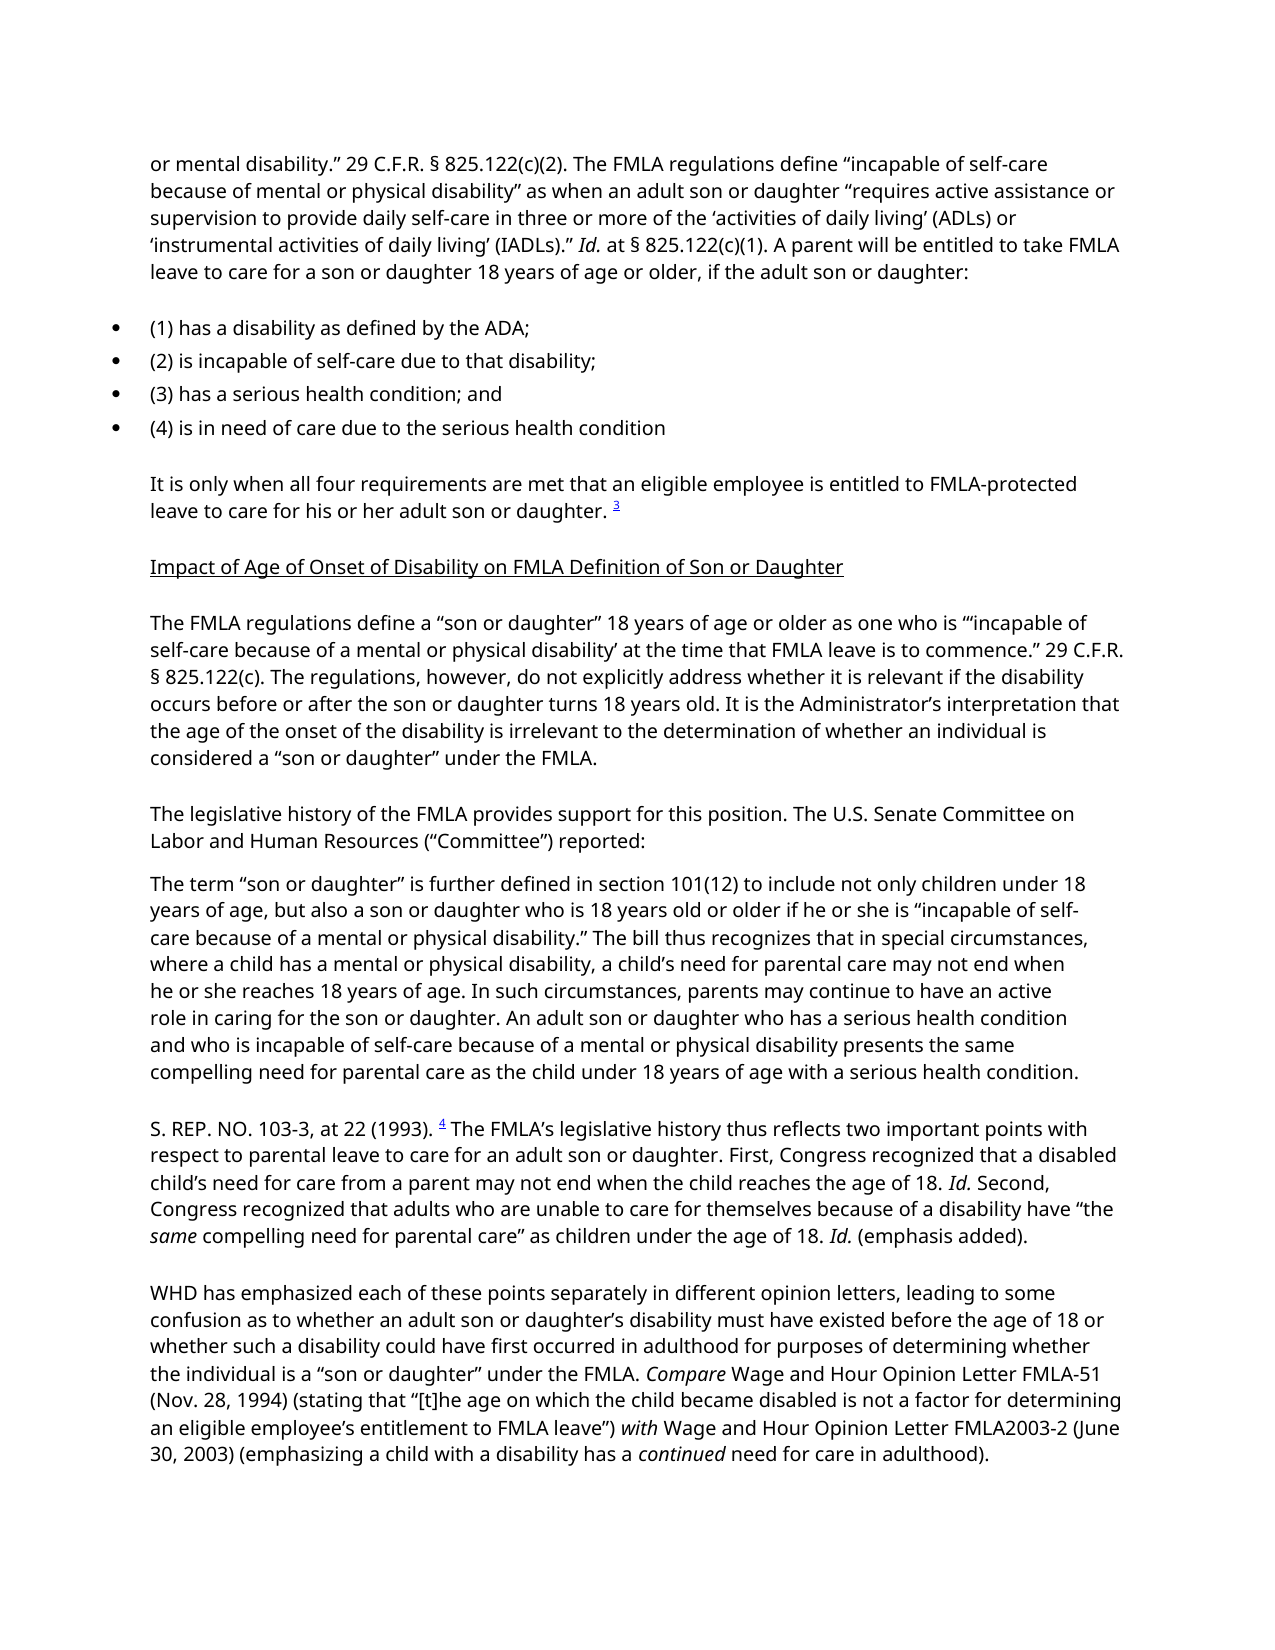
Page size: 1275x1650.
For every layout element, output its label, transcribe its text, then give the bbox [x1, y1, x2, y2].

list (3) has a serious health condition; and [112, 381, 1125, 407]
text The FMLA regulations define a “son or daughter” 18 years of age or older as one who is “‘incapable of self-care because of a mental or physical disability’ at the time that FMLA leave is to commence.” 29 C.F.R. § 825.122(c). The regulations, however, do not explicitly address whether it is relevant if the disability occurs before or after the son or daughter turns 18 years old. It is the Administrator’s interpretation that the age of the onset of the disability is irrelevant to the determination of whether an individual is considered a “son or daughter” under the FMLA. [150, 609, 1125, 771]
text It is only when all four requirements are met that an eligible employee is entitled to FMLA-protected leave to care for his or her adult son or daughter. 3 [150, 470, 1125, 524]
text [150, 150, 1125, 285]
text The term “son or daughter” is further defined in section 101(12) to include not only children under 18 years of age, but also a son or daughter who is 18 years old or older if he or she is “incapable of self-care because of a mental or physical disability.” The bill thus recognizes that in special circumstances, where a child has a mental or physical disability, a child’s need for parental care may not end when he or she reaches 18 years of age. In such circumstances, parents may continue to have an active role in caring for the son or daughter. An adult son or daughter who has a serious health condition and who is incapable of self-care because of a mental or physical disability presents the same compelling need for parental care as the child under 18 years of age with a serious health condition. [150, 870, 1094, 1086]
text The legislative history of the FMLA provides support for this position. The U.S. Senate Committee on Labor and Human Resources (“Committee”) reported: [150, 800, 1125, 854]
list (4) is in need of care due to the serious health condition [112, 414, 1125, 441]
text S. REP. NO. 103-3, at 22 (1993). 4 The FMLA’s legislative history thus reflects two important points with respect to parental leave to care for an adult son or daughter. First, Congress recognized that a disabled child’s need for care from a parent may not end when the child reaches the age of 18. Id. Second, Congress recognized that adults who are unable to care for themselves because of a disability have “the same compelling need for parental care” as children under the age of 18. Id. (emphasis added). [150, 1115, 1125, 1250]
list (1) has a disability as defined by the ADA; [112, 314, 1125, 341]
text Impact of Age of Onset of Disability on FMLA Definition of Son or Daughter [150, 553, 1125, 580]
list (2) is incapable of self-care due to that disability; [112, 347, 1125, 374]
text WHD has emphasized each of these points separately in different opinion letters, leading to some confusion as to whether an adult son or daughter’s disability must have existed before the age of 18 or whether such a disability could have first occurred in adulthood for purposes of determining whether the individual is a “son or daughter” under the FMLA. Compare Wage and Hour Opinion Letter FMLA-51 (Nov. 28, 1994) (stating that “[t]he age on which the child became disabled is not a factor for determining an eligible employee’s entitlement to FMLA leave”) with Wage and Hour Opinion Letter FMLA2003-2 (June 30, 2003) (emphasizing a child with a disability has a continued need for care in adulthood). [150, 1279, 1125, 1468]
